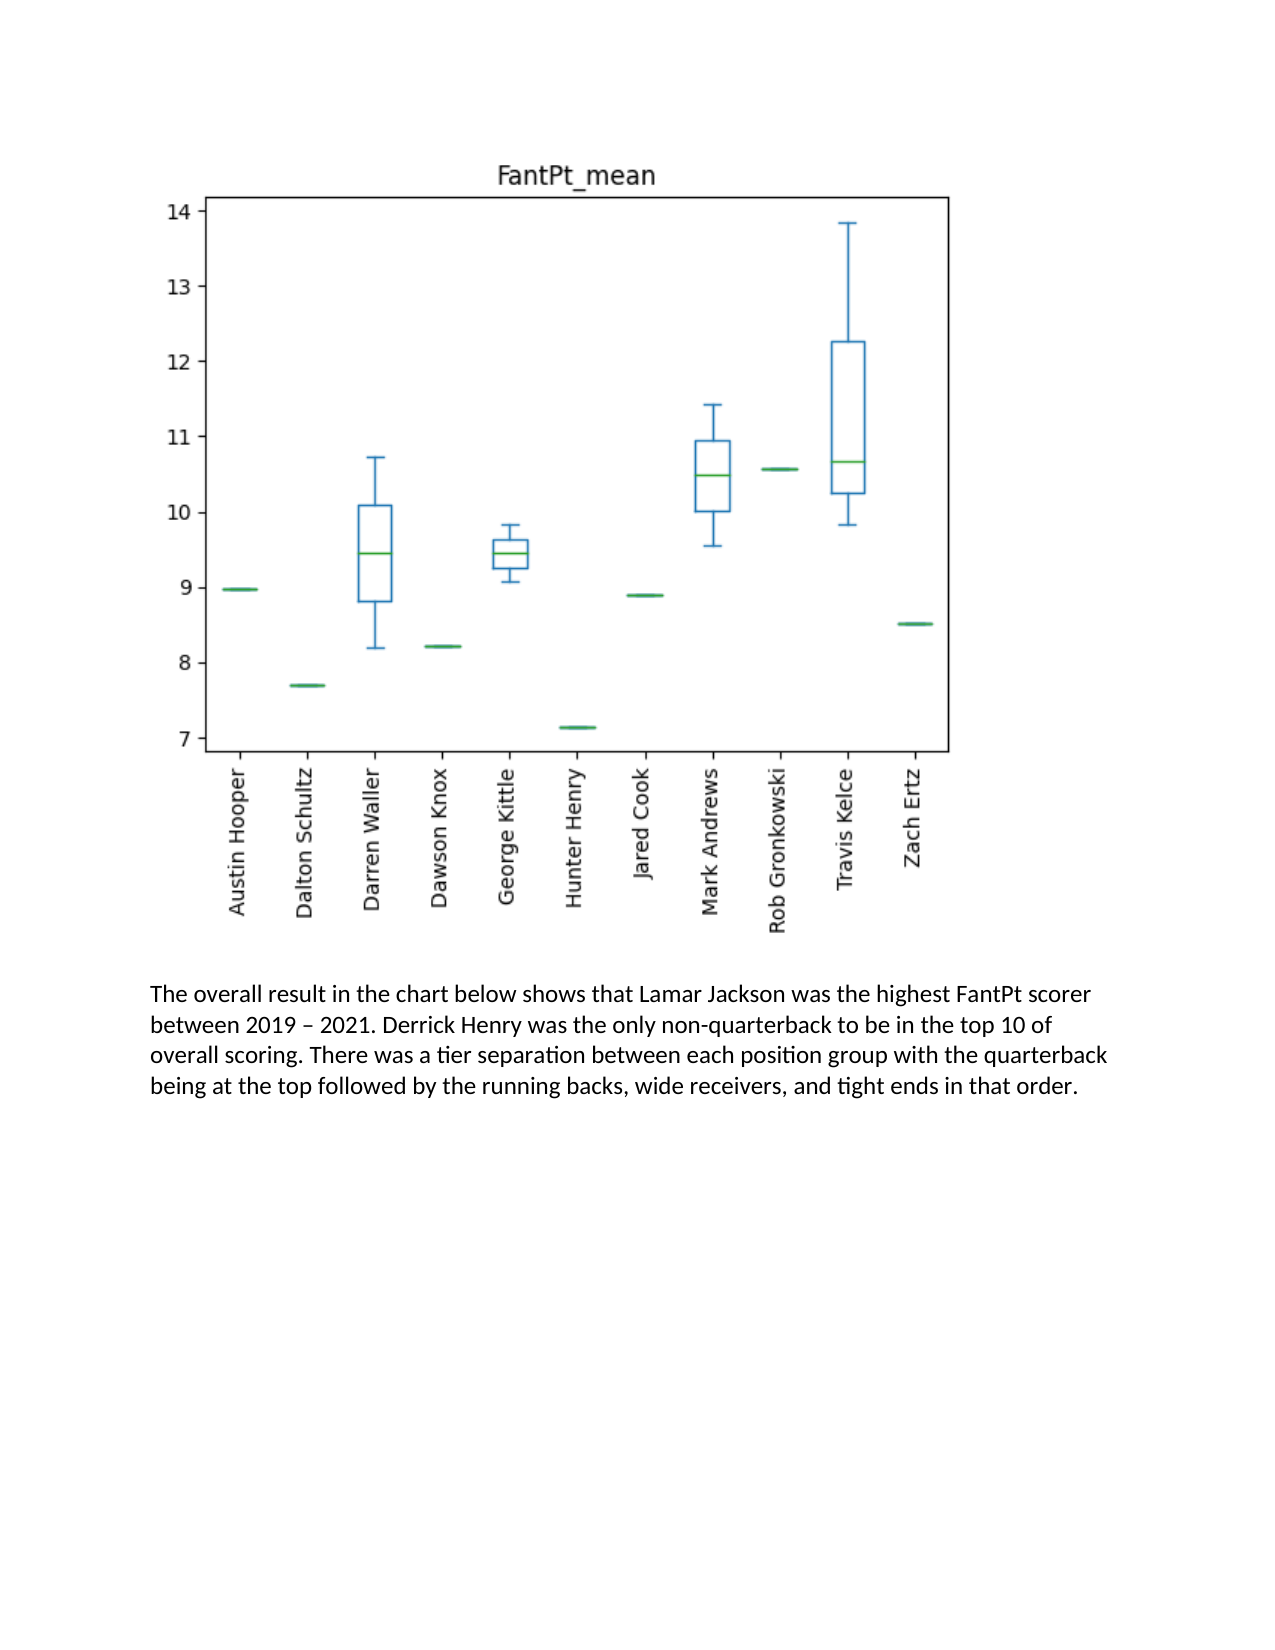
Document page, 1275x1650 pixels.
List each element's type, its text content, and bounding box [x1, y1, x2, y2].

text The overall result in the chart below shows that Lamar Jackson was the highest FantPt scorer between 2019 – 2021. Derrick Henry was the only non-quarterback to be in the top 10 of overall scoring. There was a tier separation between each position group with the quarterback being at the top followed by the running backs, wide receivers, and tight ends in that order. [150, 978, 1125, 1101]
picture [150, 150, 963, 948]
